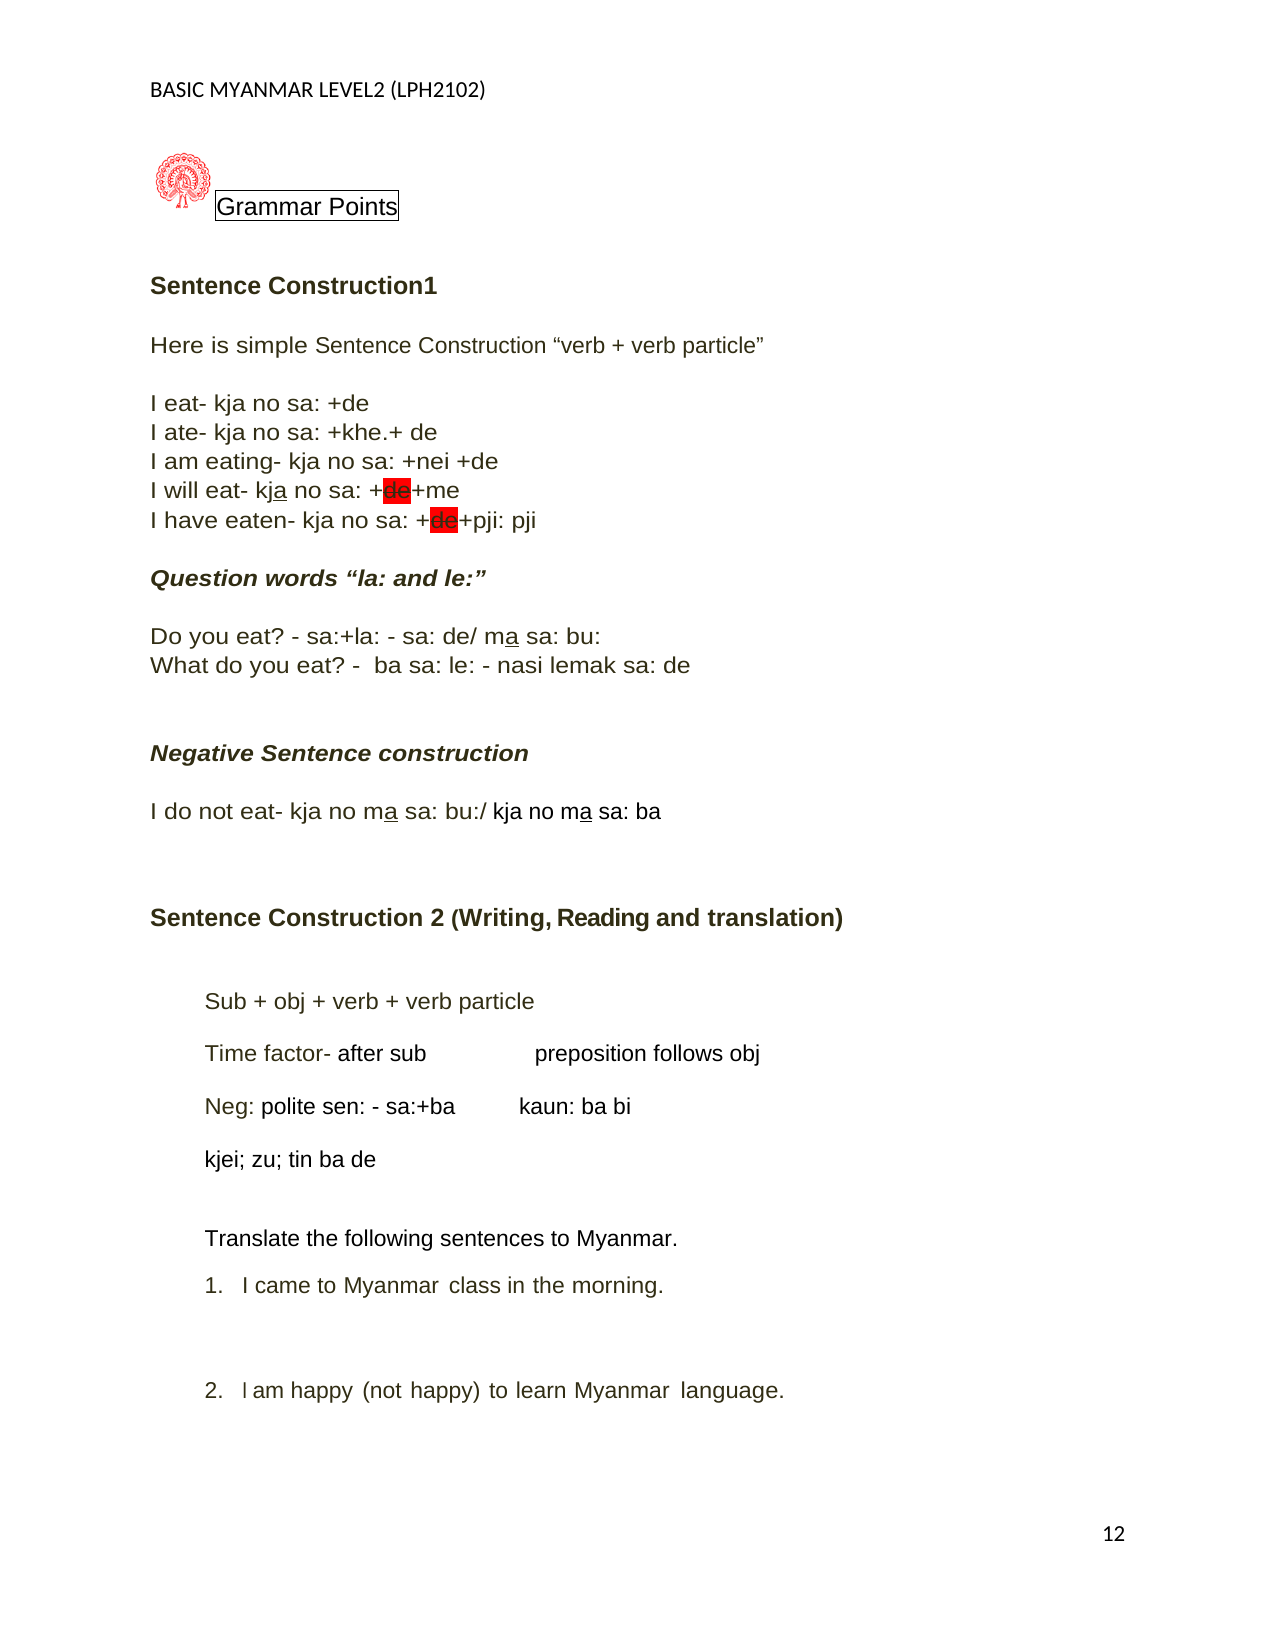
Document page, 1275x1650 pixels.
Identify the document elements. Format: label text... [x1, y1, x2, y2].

text Translate the following sentences to Myanmar. [204, 1225, 1127, 1251]
text I ate- kja no sa: +khe.+ de [150, 419, 1127, 445]
text I do not eat- kja no ma sa: bu:/ kja no ma sa: ba [150, 798, 1127, 824]
text Here is simple Sentence Construction “verb + verb particle” [150, 332, 1127, 358]
text Sentence Construction1 [150, 271, 1127, 299]
text I am eating- kja no sa: +nei +de [150, 448, 1127, 474]
picture [150, 150, 215, 215]
text Sentence Construction 2 (Writing, Reading and translation) [150, 903, 1127, 932]
text Question words “la: and le:” [150, 565, 1127, 591]
text Grammar Points [215, 150, 1125, 221]
list I am happy (not happy) to learn Myanmar language. [204, 1377, 1127, 1404]
text I will eat- kja no sa: +de+me [150, 477, 1127, 504]
text I have eaten- kja no sa: +de+pji: pji [458, 507, 1127, 533]
text I eat- kja no sa: +de [150, 390, 1127, 416]
text Sub + obj + verb + verb particle [204, 988, 1127, 1014]
text I have eaten- kja no sa: +de+pji: pji [150, 507, 430, 533]
text Time factor- after sub preposition follows obj [204, 1040, 1127, 1067]
text What do you eat? - ba sa: le: - nasi lemak sa: de [150, 652, 1127, 679]
list I came to Myanmar class in the morning. [204, 1272, 1127, 1298]
text Neg: polite sen: - sa:+ba kaun: ba bi [204, 1093, 1127, 1119]
text kjei; zu; tin ba de [204, 1146, 1127, 1172]
text Do you eat? - sa:+la: - sa: de/ ma sa: bu: [150, 623, 1127, 649]
text Negative Sentence construction [150, 740, 1127, 766]
